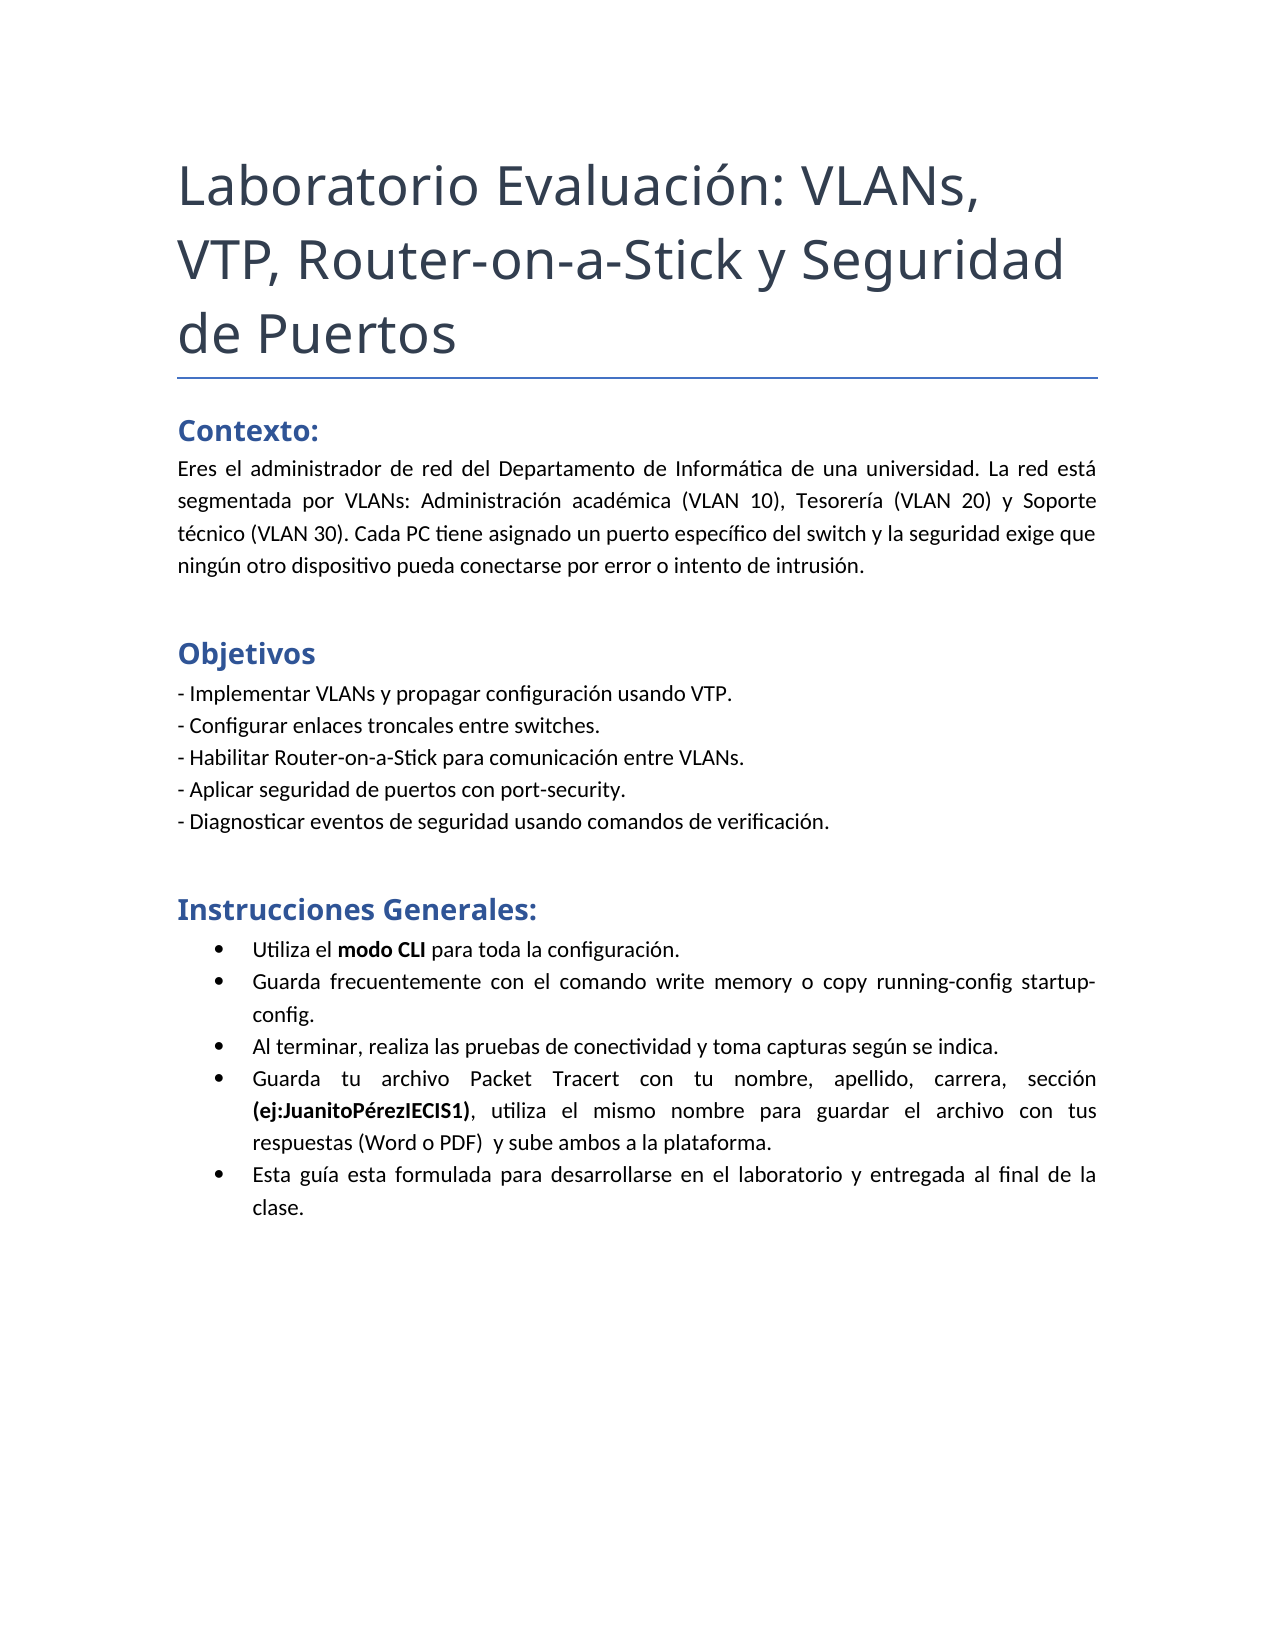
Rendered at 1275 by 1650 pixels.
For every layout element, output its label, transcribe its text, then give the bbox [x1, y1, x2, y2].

list Utiliza el modo CLI para toda la configuración. [215, 935, 1098, 963]
subtitle Instrucciones Generales: [177, 890, 1098, 929]
list Esta guía esta formulada para desarrollarse en el laboratorio y entregada al final de la clase. [215, 1161, 1098, 1221]
list Al terminar, realiza las pruebas de conectividad y toma capturas según se indica. [215, 1032, 1098, 1060]
text Contexto: Eres el administrador de red del Departamento de Informática de una universidad. La red está segmentada por VLANs: Administración académica (VLAN 10), Tesorería (VLAN 20) y Soporte técnico (VLAN 30). Cada PC tiene asignado un puerto específico del switch y la seguridad exige que ningún otro dispositivo pueda conectarse por error o intento de intrusión. [177, 411, 1098, 579]
subtitle Objetivos [177, 633, 1098, 673]
list Guarda tu archivo Packet Tracert con tu nombre, apellido, carrera, sección (ej:JuanitoPérezIECIS1), utiliza el mismo nombre para guardar el archivo con tus respuestas (Word o PDF) y sube ambos a la plataforma. [215, 1064, 1098, 1156]
text - Implementar VLANs y propagar configuración usando VTP. - Configurar enlaces troncales entre switches. - Habilitar Router-on-a-Stick para comunicación entre VLANs. - Aplicar seguridad de puertos con port-security. - Diagnosticar eventos de seguridad usando comandos de verificación. [177, 679, 1098, 836]
list Guarda frecuentemente con el comando write memory o copy running-config startup-config. [215, 967, 1098, 1028]
title Laboratorio Evaluación: VLANs, VTP, Router-on-a-Stick y Seguridad de Puertos [177, 148, 1098, 377]
